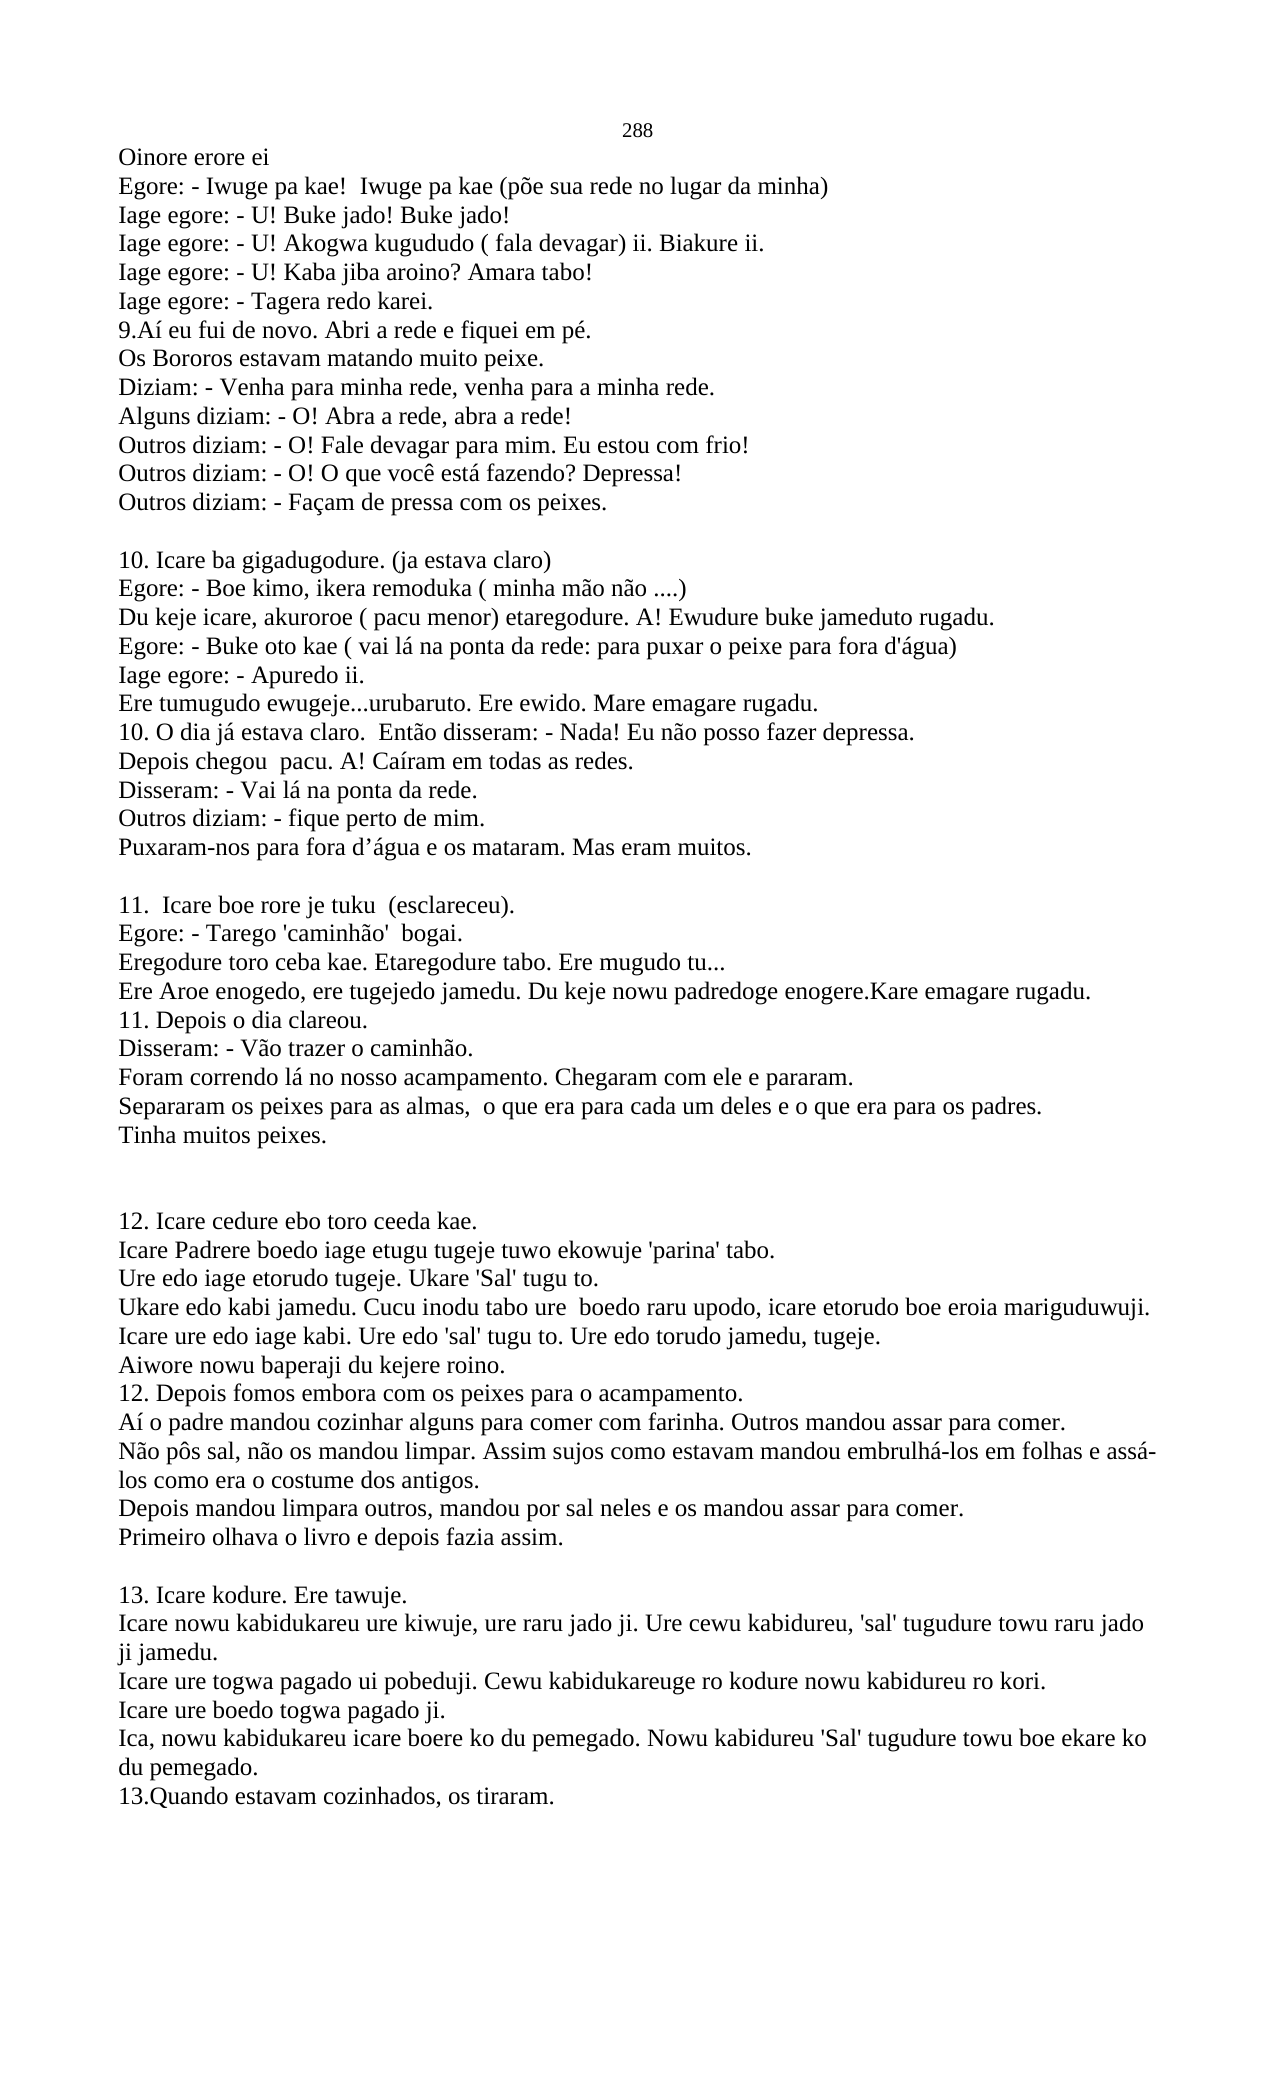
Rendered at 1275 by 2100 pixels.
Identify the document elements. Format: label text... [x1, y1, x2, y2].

text Icare ure edo iage kabi. Ure edo 'sal' tugu to. Ure edo torudo jamedu, tugeje. [118, 1321, 1157, 1350]
text Iage egore: - Apuredo ii. [118, 660, 1157, 688]
text Alguns diziam: - O! Abra a rede, abra a rede! [118, 401, 1157, 430]
text Ere tumugudo ewugeje...urubaruto. Ere ewido. Mare emagare rugadu. [118, 688, 1157, 717]
text Aiwore nowu baperaji du kejere roino. [118, 1350, 1157, 1378]
text Egore: - Iwuge pa kae! Iwuge pa kae (põe sua rede no lugar da minha) [118, 171, 1157, 200]
text Egore: - Boe kimo, ikera remoduka ( minha mão não ....) [118, 573, 1157, 602]
text Foram correndo lá no nosso acampamento. Chegaram com ele e pararam. [118, 1062, 1157, 1091]
text Tinha muitos peixes. [118, 1120, 1157, 1148]
text Outros diziam: - Façam de pressa com os peixes. [118, 487, 1157, 516]
text Separaram os peixes para as almas, o que era para cada um deles e o que era para os padres. [118, 1091, 1157, 1120]
text Icare Padrere boedo iage etugu tugeje tuwo ekowuje 'parina' tabo. [118, 1235, 1157, 1263]
text 13.Quando estavam cozinhados, os tiraram. [118, 1781, 1157, 1810]
text Icare nowu kabidukareu ure kiwuje, ure raru jado ji. Ure cewu kabidureu, 'sal' tugudure towu raru jado ji jamedu. [118, 1608, 1157, 1666]
text Eregodure toro ceba kae. Etaregodure tabo. Ere mugudo tu... [118, 947, 1157, 976]
text Os Bororos estavam matando muito peixe. [118, 343, 1157, 372]
text Outros diziam: - fique perto de mim. [118, 803, 1157, 832]
text 10. Icare ba gigadugodure. (ja estava claro) [118, 545, 1157, 573]
text 9.Aí eu fui de novo. Abri a rede e fiquei em pé. [118, 315, 1157, 343]
text Icare ure boedo togwa pagado ji. [118, 1695, 1157, 1723]
text Ukare edo kabi jamedu. Cucu inodu tabo ure boedo raru upodo, icare etorudo boe eroia mariguduwuji. [118, 1292, 1157, 1321]
text Outros diziam: - O! Fale devagar para mim. Eu estou com frio! [118, 430, 1157, 458]
text 11. Icare boe rore je tuku (esclareceu). [118, 890, 1157, 918]
text Iage egore: - U! Buke jado! Buke jado! [118, 200, 1157, 228]
text Ica, nowu kabidukareu icare boere ko du pemegado. Nowu kabidureu 'Sal' tugudure towu boe ekare ko du pemegado. [118, 1723, 1157, 1781]
text Aí o padre mandou cozinhar alguns para comer com farinha. Outros mandou assar para comer. [118, 1407, 1157, 1436]
text 13. Icare kodure. Ere tawuje. [118, 1580, 1157, 1608]
text Iage egore: - U! Kaba jiba aroino? Amara tabo! [118, 257, 1157, 286]
text 10. O dia já estava claro. Então disseram: - Nada! Eu não posso fazer depressa. [118, 717, 1157, 746]
text Iage egore: - U! Akogwa kugududo ( fala devagar) ii. Biakure ii. [118, 228, 1157, 257]
text Depois mandou limpara outros, mandou por sal neles e os mandou assar para comer. [118, 1493, 1157, 1522]
text Disseram: - Vão trazer o caminhão. [118, 1033, 1157, 1062]
text Du keje icare, akuroroe ( pacu menor) etaregodure. A! Ewudure buke jameduto rugadu. [118, 602, 1157, 631]
text Depois chegou pacu. A! Caíram em todas as redes. [118, 746, 1157, 775]
text 12. Icare cedure ebo toro ceeda kae. [118, 1206, 1157, 1235]
text Ure edo iage etorudo tugeje. Ukare 'Sal' tugu to. [118, 1263, 1157, 1292]
text Puxaram-nos para fora d’água e os mataram. Mas eram muitos. [118, 832, 1157, 861]
text Egore: - Tarego 'caminhão' bogai. [118, 918, 1157, 947]
text Oinore erore ei [118, 142, 1157, 171]
text 12. Depois fomos embora com os peixes para o acampamento. [118, 1378, 1157, 1407]
text Disseram: - Vai lá na ponta da rede. [118, 775, 1157, 803]
text Outros diziam: - O! O que você está fazendo? Depressa! [118, 458, 1157, 487]
text Ere Aroe enogedo, ere tugejedo jamedu. Du keje nowu padredoge enogere.Kare emagare rugadu. [118, 976, 1157, 1005]
text Icare ure togwa pagado ui pobeduji. Cewu kabidukareuge ro kodure nowu kabidureu ro kori. [118, 1666, 1157, 1695]
text Egore: - Buke oto kae ( vai lá na ponta da rede: para puxar o peixe para fora d'água) [118, 631, 1157, 660]
text Não pôs sal, não os mandou limpar. Assim sujos como estavam mandou embrulhá-los em folhas e assá-los como era o costume dos antigos. [118, 1436, 1157, 1493]
text Diziam: - Venha para minha rede, venha para a minha rede. [118, 372, 1157, 401]
text Primeiro olhava o livro e depois fazia assim. [118, 1522, 1157, 1551]
text 11. Depois o dia clareou. [118, 1005, 1157, 1033]
text Iage egore: - Tagera redo karei. [118, 286, 1157, 315]
